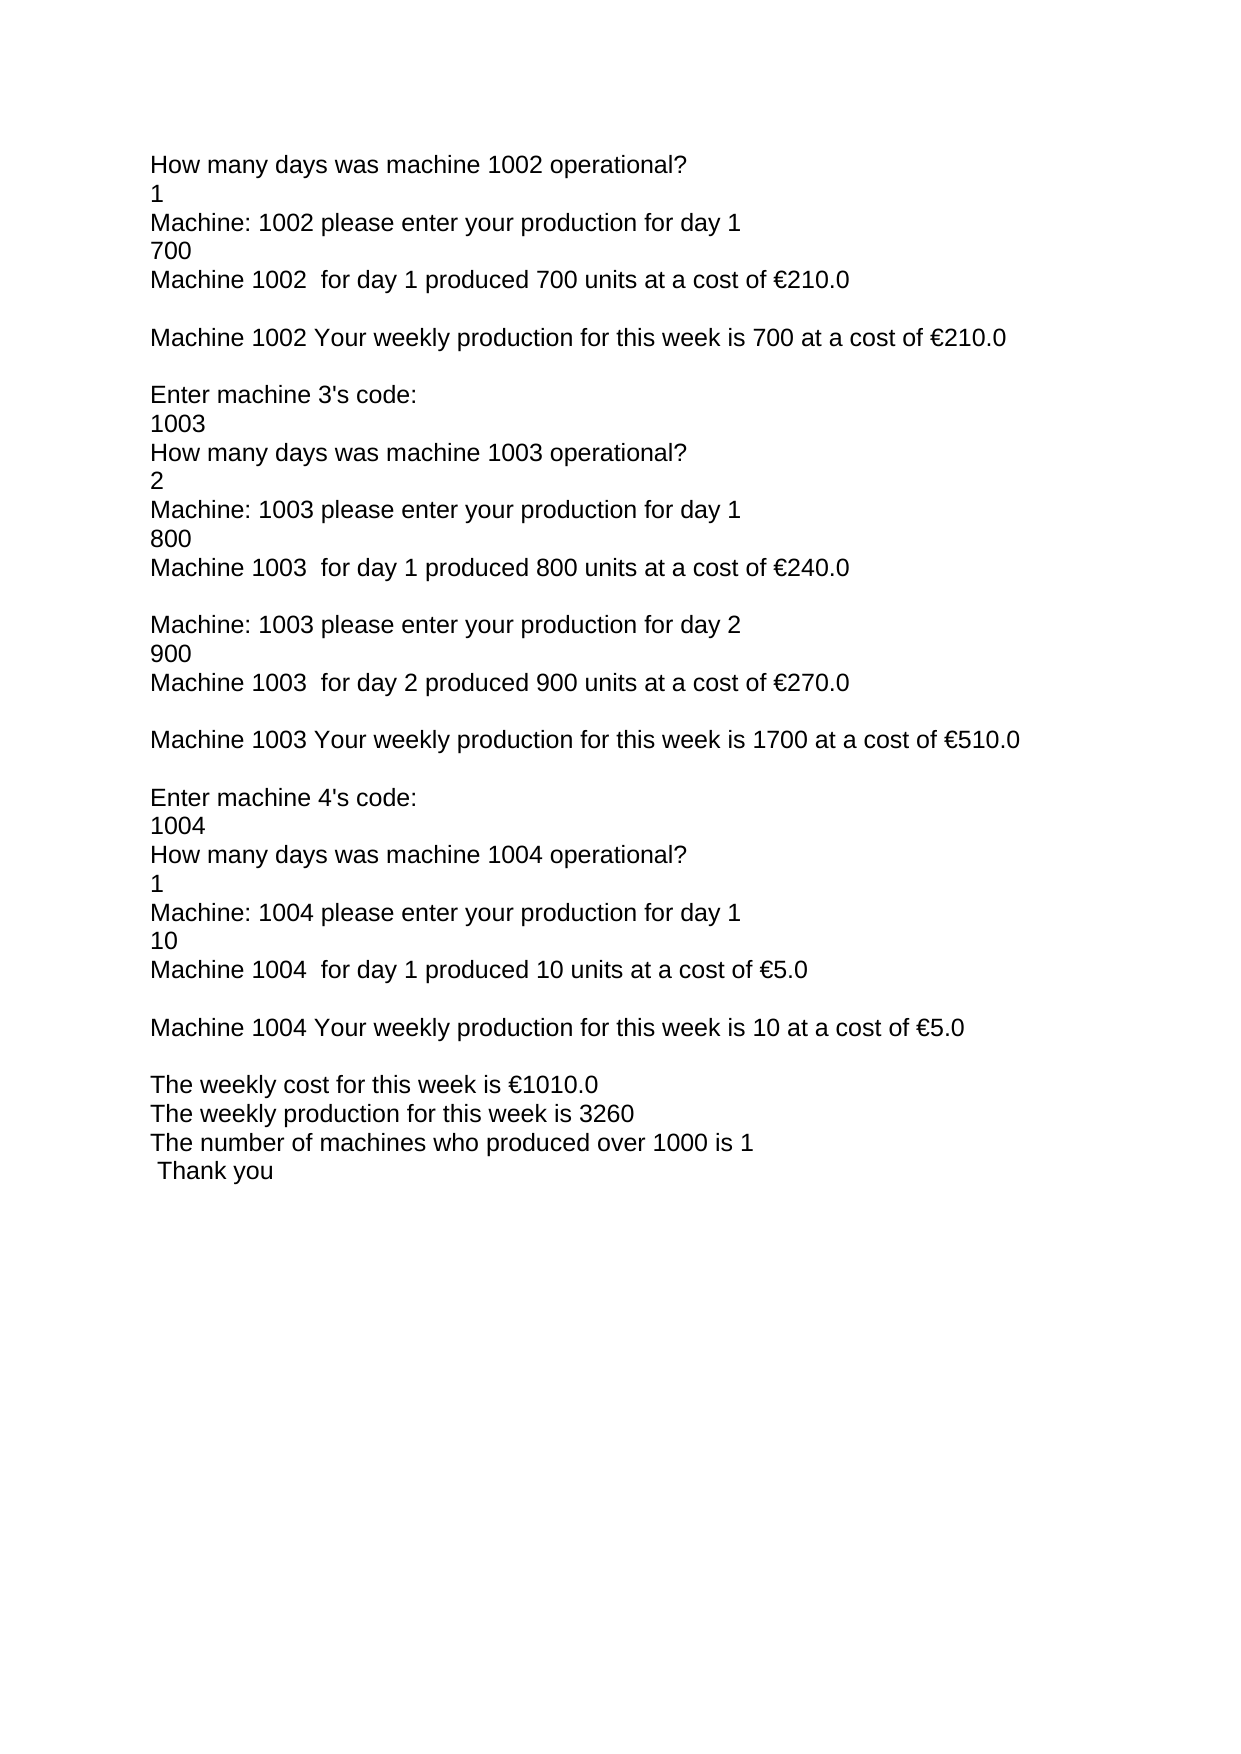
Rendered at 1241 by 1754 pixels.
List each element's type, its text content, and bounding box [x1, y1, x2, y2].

text Enter machine 3's code: [150, 380, 1090, 409]
text Machine: 1003 please enter your production for day 2 [150, 610, 1090, 639]
text Thank you [150, 1156, 1090, 1185]
text 700 [150, 236, 1090, 265]
text How many days was machine 1002 operational? [150, 150, 1090, 179]
text 1 [150, 179, 1090, 207]
text Machine: 1003 please enter your production for day 1 [150, 495, 1090, 524]
text Machine 1002 for day 1 produced 700 units at a cost of €210.0 [150, 265, 1090, 294]
text How many days was machine 1004 operational? [150, 840, 1090, 869]
text Machine: 1002 please enter your production for day 1 [150, 207, 1090, 236]
text Machine 1002 Your weekly production for this week is 700 at a cost of €210.0 [150, 322, 1090, 351]
text The number of machines who produced over 1000 is 1 [150, 1127, 1090, 1156]
text The weekly cost for this week is €1010.0 [150, 1070, 1090, 1099]
text 800 [150, 524, 1090, 552]
text Enter machine 4's code: [150, 782, 1090, 811]
text 1003 [150, 409, 1090, 437]
text The weekly production for this week is 3260 [150, 1099, 1090, 1127]
text Machine 1004 for day 1 produced 10 units at a cost of €5.0 [150, 955, 1090, 984]
text 10 [150, 926, 1090, 955]
text Machine: 1004 please enter your production for day 1 [150, 897, 1090, 926]
text Machine 1003 for day 1 produced 800 units at a cost of €240.0 [150, 552, 1090, 581]
text Machine 1004 Your weekly production for this week is 10 at a cost of €5.0 [150, 1012, 1090, 1041]
text 1 [150, 869, 1090, 897]
text How many days was machine 1003 operational? [150, 437, 1090, 466]
text 2 [150, 466, 1090, 495]
text Machine 1003 Your weekly production for this week is 1700 at a cost of €510.0 [150, 725, 1090, 754]
text 1004 [150, 811, 1090, 840]
text 900 [150, 639, 1090, 667]
text Machine 1003 for day 2 produced 900 units at a cost of €270.0 [150, 667, 1090, 696]
